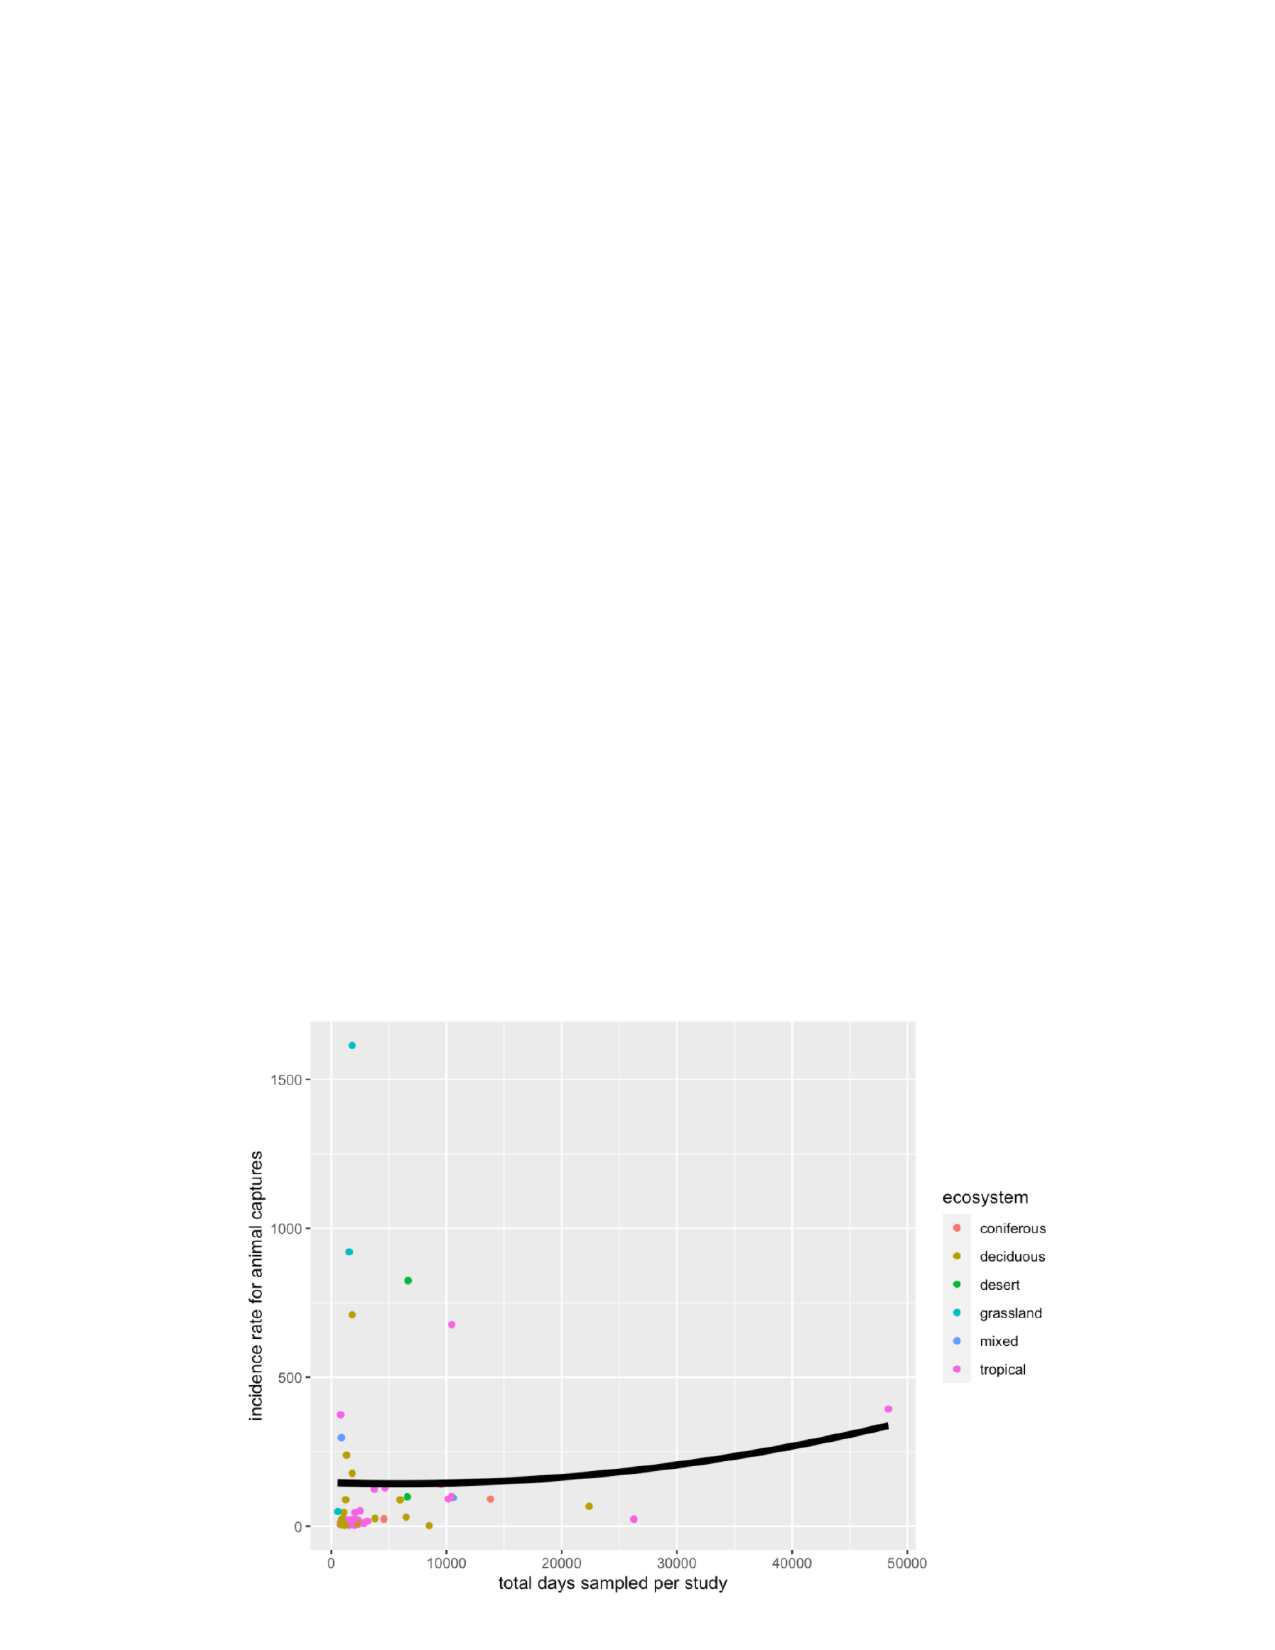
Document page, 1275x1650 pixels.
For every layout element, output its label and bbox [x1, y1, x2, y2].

picture [234, 1003, 1080, 1600]
